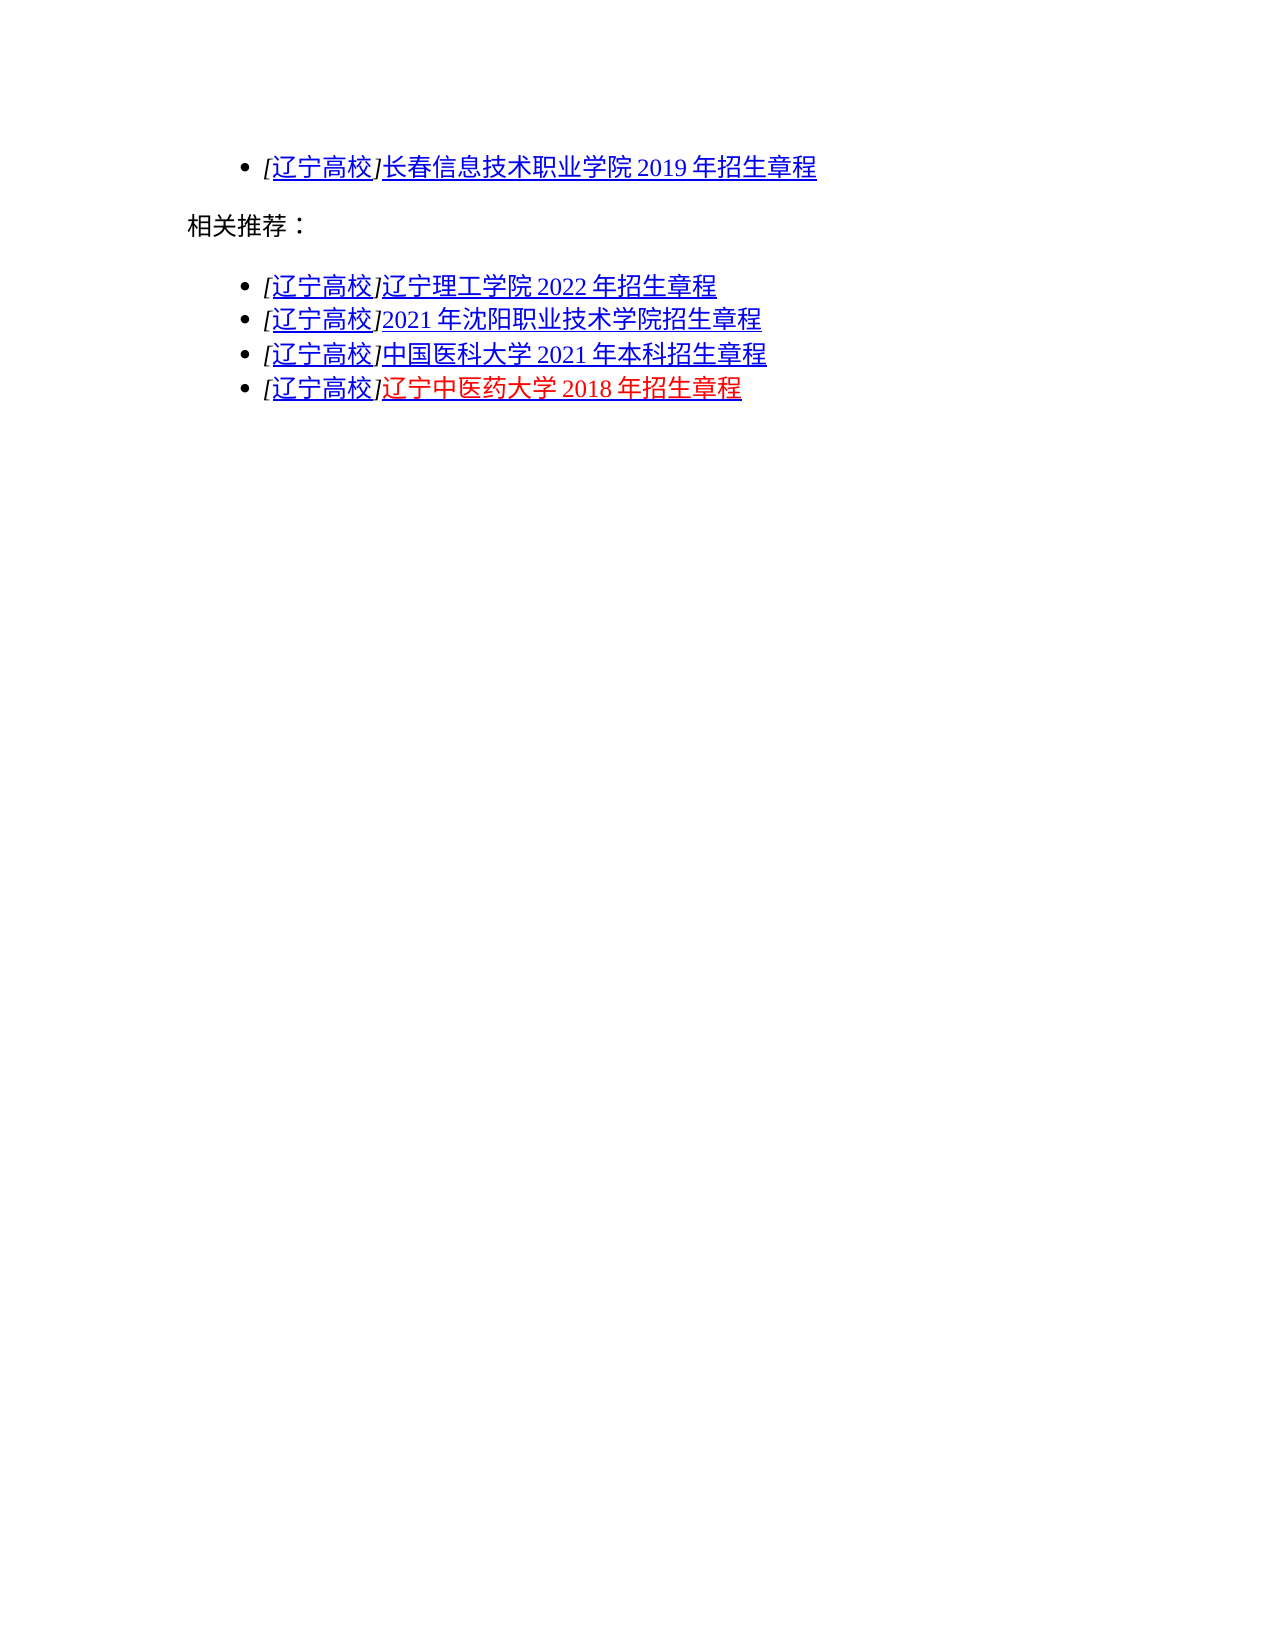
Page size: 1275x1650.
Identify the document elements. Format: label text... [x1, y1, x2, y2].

list [辽宁高校]辽宁中医药大学2018年招生章程 [241, 370, 1087, 404]
list [辽宁高校]辽宁理工学院2022年招生章程 [241, 268, 1087, 302]
list [辽宁高校]2021年沈阳职业技术学院招生章程 [241, 302, 1087, 336]
list [辽宁高校]中国医科大学2021年本科招生章程 [241, 336, 1087, 370]
text 相关推荐： [187, 209, 1087, 243]
list [辽宁高校]长春信息技术职业学院2019年招生章程 [241, 150, 1087, 184]
